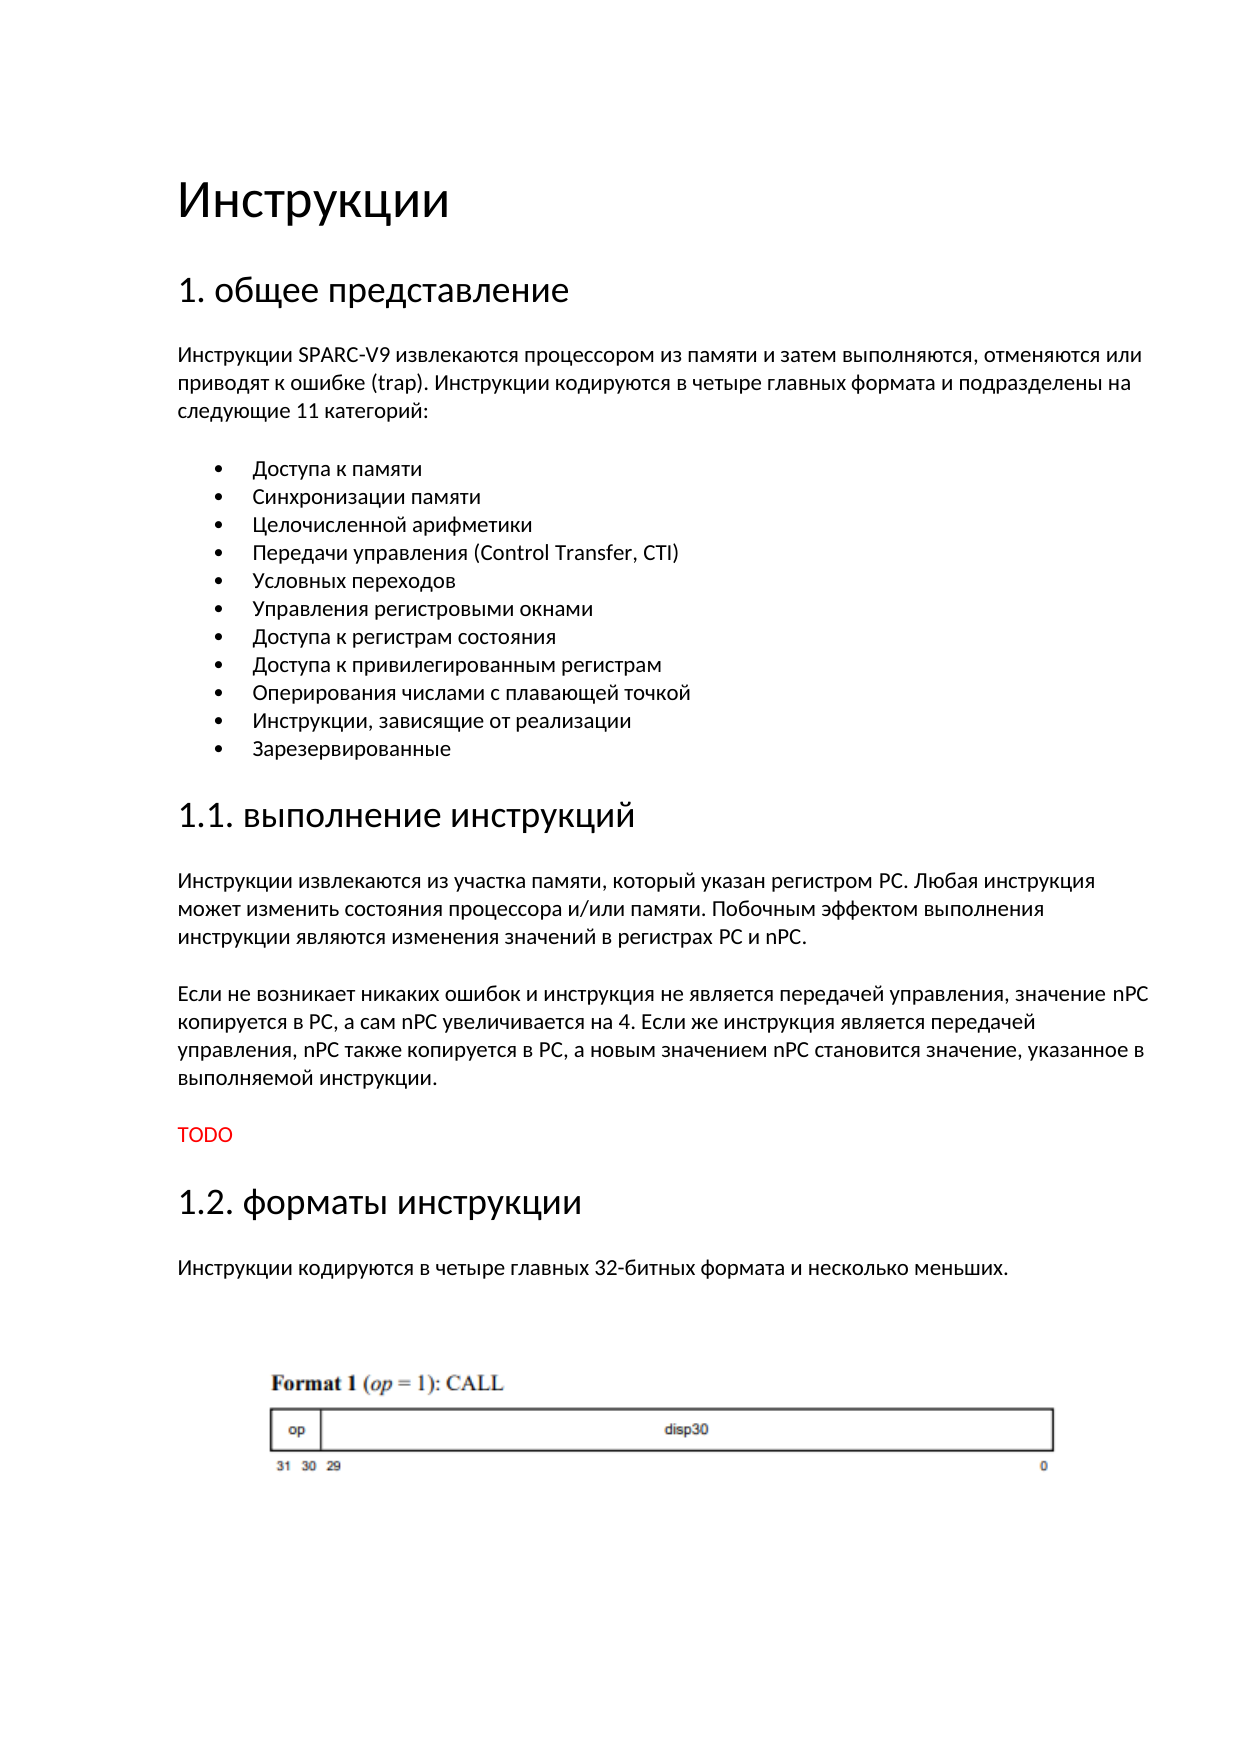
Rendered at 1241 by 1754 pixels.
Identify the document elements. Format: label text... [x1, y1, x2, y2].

list Доступа к привилегированным регистрам [215, 650, 1152, 678]
list Доступа к регистрам состояния [215, 622, 1152, 650]
text TODO [177, 1121, 1152, 1149]
list Доступа к памяти [215, 454, 1152, 482]
list Управления регистровыми окнами [215, 594, 1152, 622]
text Инструкции [177, 165, 1152, 231]
list Оперирования числами с плавающей точкой [215, 678, 1152, 706]
picture [267, 1367, 1062, 1477]
list Передачи управления (Control Transfer, CTI) [215, 538, 1152, 566]
list Условных переходов [215, 566, 1152, 594]
text Инструкции кодируются в четыре главных 32-битных формата и несколько меньших. [177, 1253, 1152, 1281]
text 1.1. выполнение инструкций [177, 791, 1152, 837]
text Если не возникает никаких ошибок и инструкция не является передачей управления, значение nPC копируется в PC, а сам nPC увеличивается на 4. Если же инструкция является передачей управления, nPC также копируется в PC, а новым значением nPC становится значение, указанное в выполняемой инструкции. [177, 979, 1152, 1091]
text Инструкции SPARC-V9 извлекаются процессором из памяти и затем выполняются, отменяются или приводят к ошибке (trap). Инструкции кодируются в четыре главных формата и подразделены на следующие 11 категорий: [177, 341, 1152, 424]
list Зарезервированные [215, 734, 1152, 762]
text 1. общее представление [177, 266, 1152, 311]
list Целочисленной арифметики [215, 510, 1152, 538]
text Инструкции извлекаются из участка памяти, который указан регистром PC. Любая инструкция может изменить состояния процессора и/или памяти. Побочным эффектом выполнения инструкции являются изменения значений в регистрах PC и nPC. [177, 866, 1152, 950]
text 1.2. форматы инструкции [177, 1178, 1152, 1224]
list Синхронизации памяти [215, 482, 1152, 510]
list Инструкции, зависящие от реализации [215, 706, 1152, 734]
